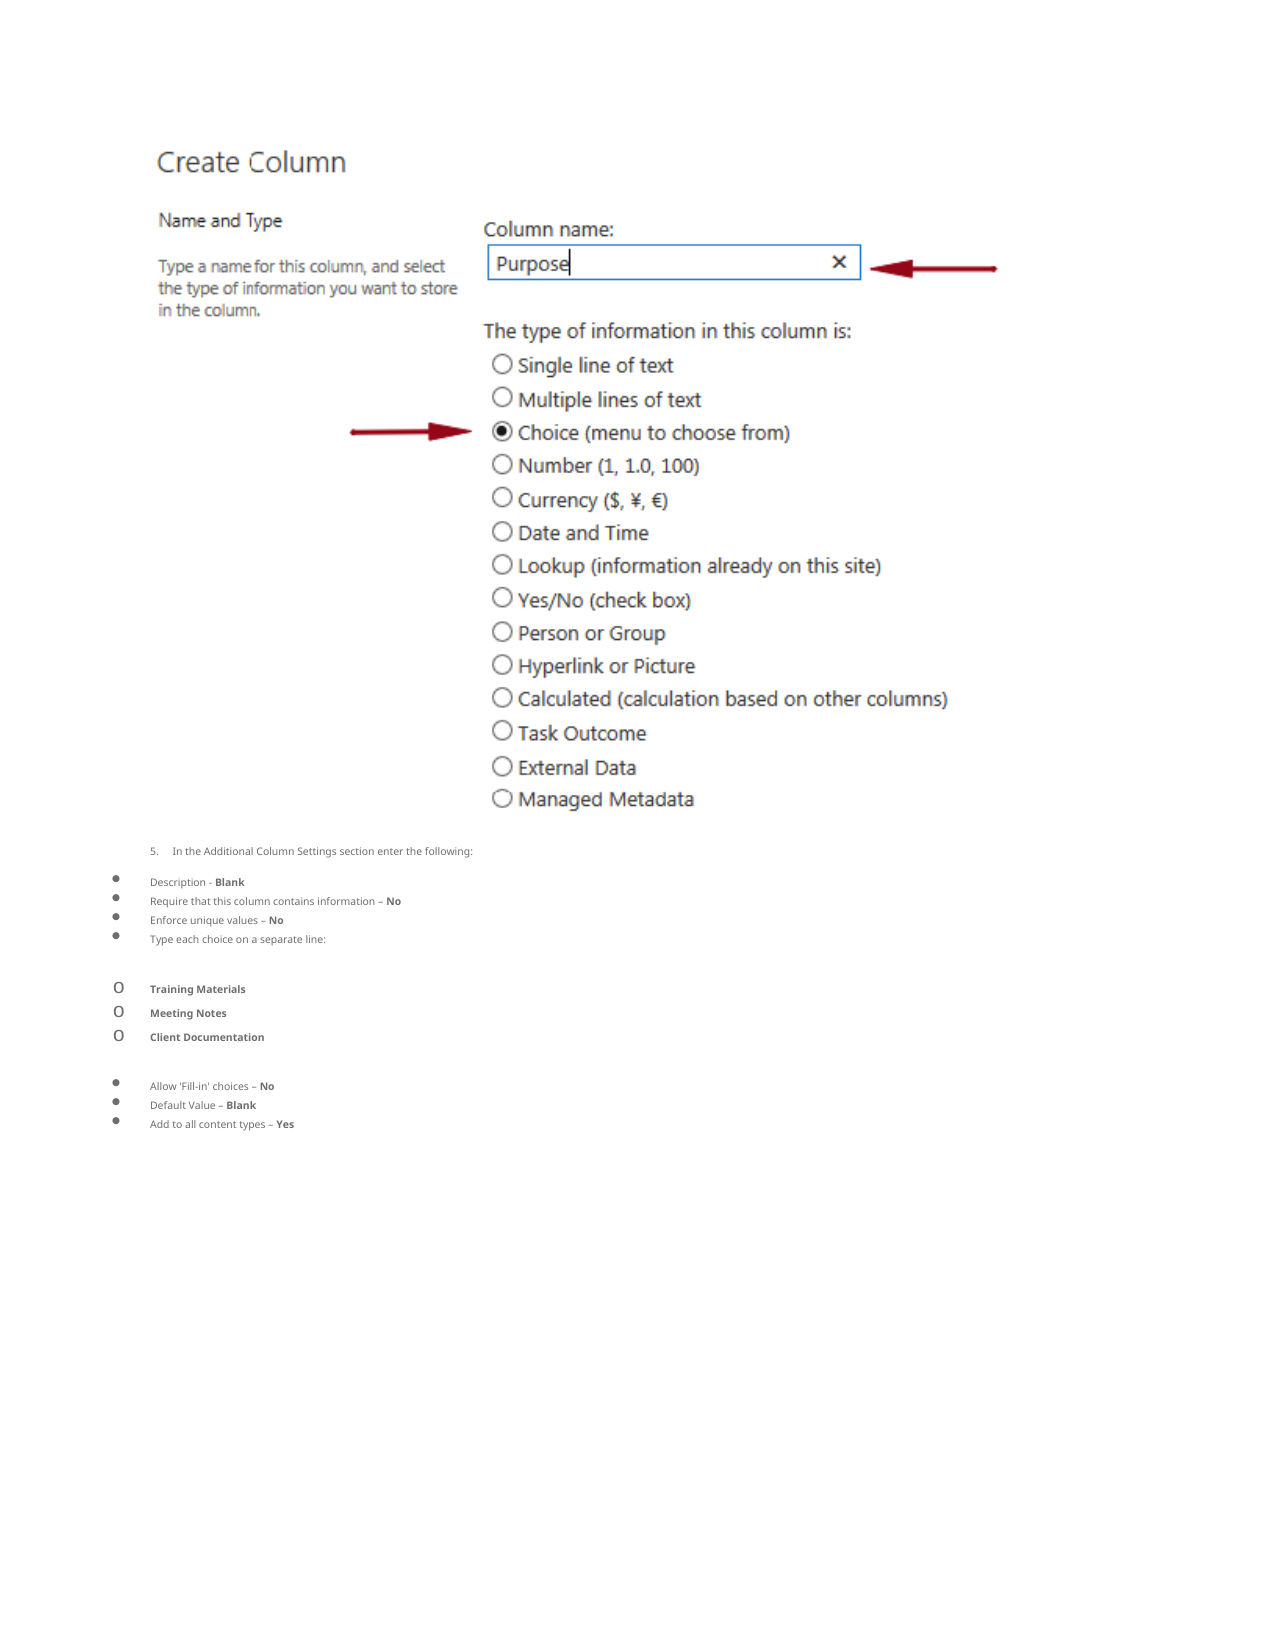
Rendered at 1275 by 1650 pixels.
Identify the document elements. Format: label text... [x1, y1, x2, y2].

picture [150, 150, 1214, 819]
text 5. In the Additional Column Settings section enter the following: [150, 844, 1125, 858]
list Enforce unique values – No [112, 910, 1125, 929]
list Meeting Notes [112, 1000, 1125, 1024]
list Add to all content types – Yes [112, 1114, 1125, 1133]
list Description - Blank [112, 872, 1125, 891]
list Type each choice on a separate line: [112, 929, 1125, 948]
list Require that this column contains information – No [112, 891, 1125, 910]
list Client Documentation [112, 1024, 1125, 1047]
list Training Materials [112, 976, 1125, 1000]
list Default Value – Blank [112, 1095, 1125, 1114]
list Allow 'Fill-in' choices – No [112, 1076, 1125, 1095]
